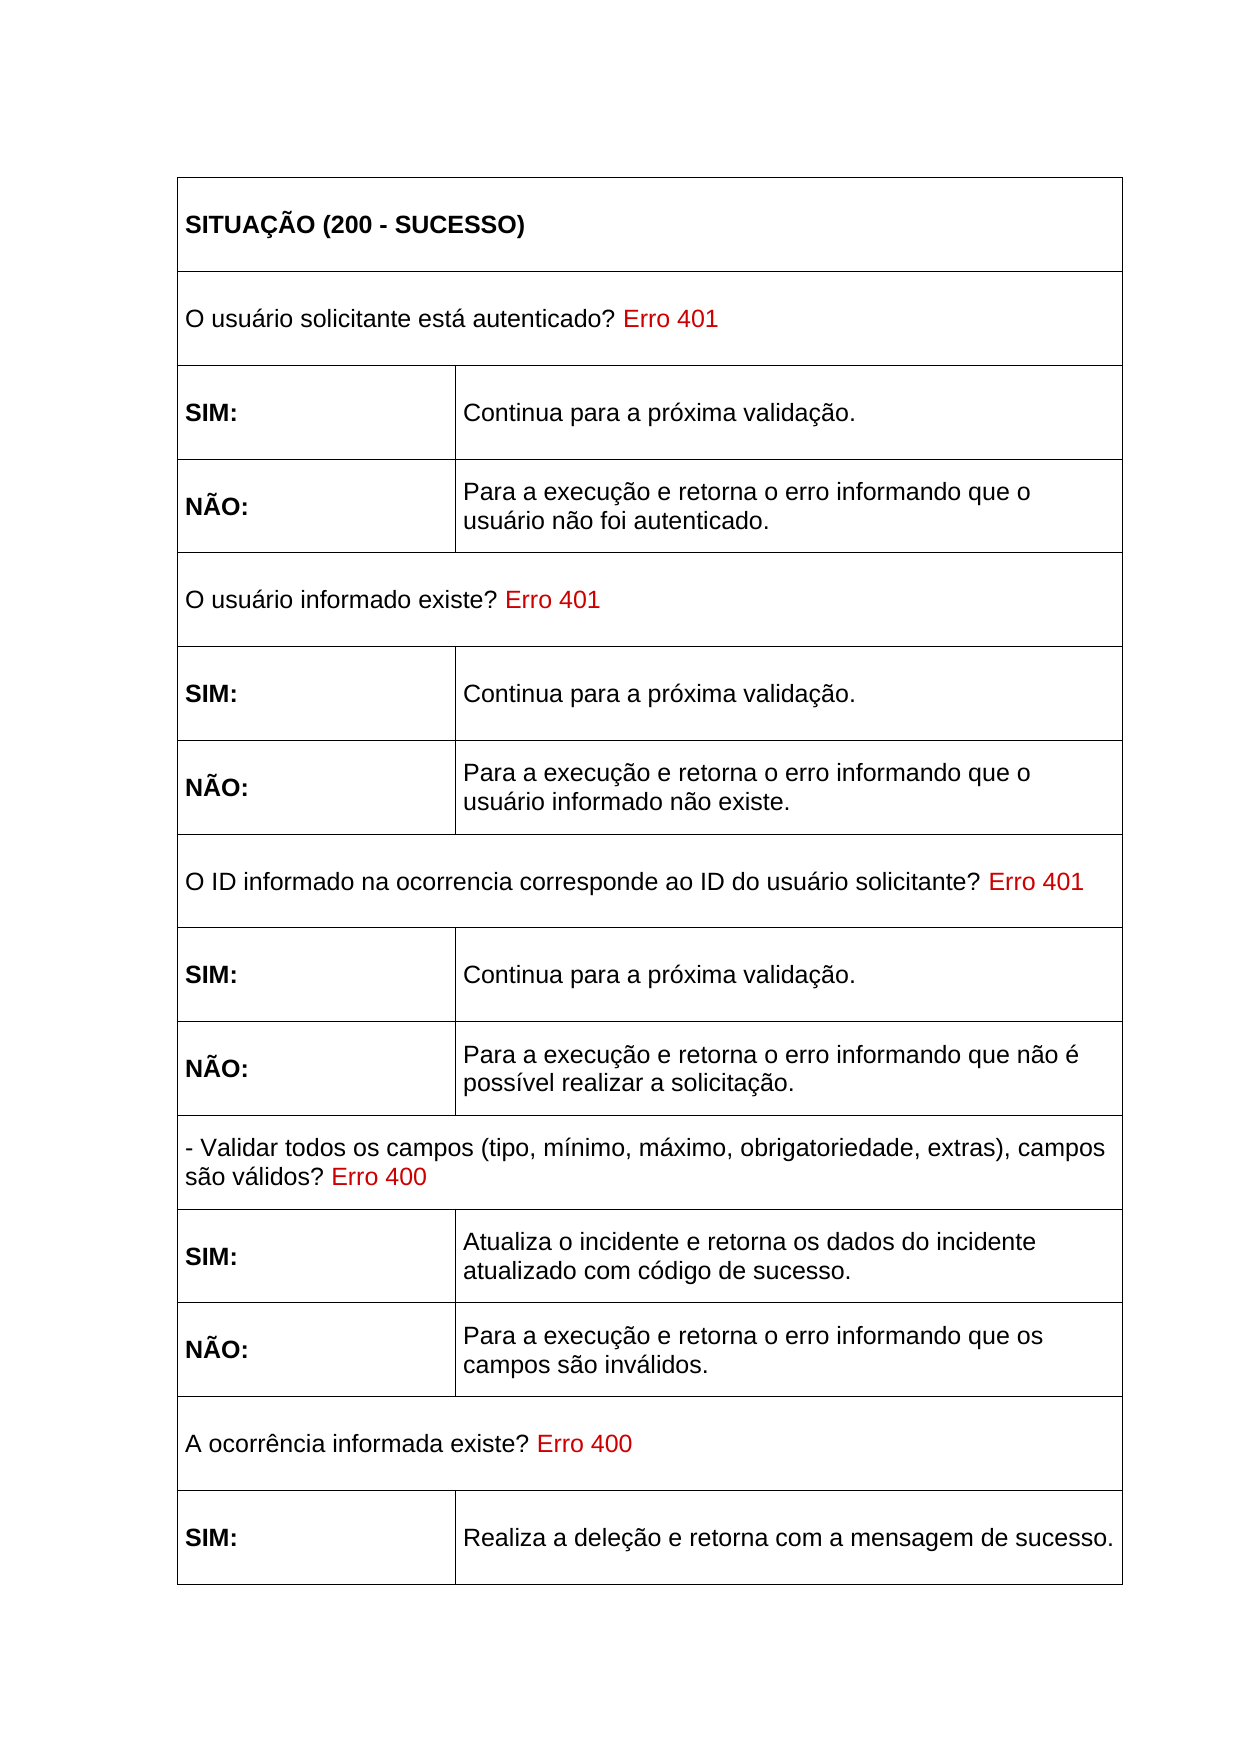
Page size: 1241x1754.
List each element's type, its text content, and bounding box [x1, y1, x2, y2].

table_cell SIM: [178, 366, 455, 458]
table_cell Para a execução e retorna o erro informando que os campos são inválidos. [456, 1303, 1122, 1396]
table_cell SIM: [178, 1491, 455, 1583]
table_cell Para a execução e retorna o erro informando que o usuário não foi autenticado. [456, 460, 1122, 552]
table_cell NÃO: [178, 460, 455, 552]
table_cell Atualiza o incidente e retorna os dados do incidente atualizado com código de sucesso. [456, 1210, 1122, 1302]
table_cell O usuário informado existe? Erro 401 [178, 553, 1122, 646]
table_cell Continua para a próxima validação. [456, 647, 1122, 740]
table_cell SIM: [178, 1210, 455, 1302]
table_cell SIM: [178, 928, 455, 1021]
table_cell A ocorrência informada existe? Erro 400 [178, 1397, 1122, 1490]
table_cell NÃO: [178, 1022, 455, 1115]
table_cell O ID informado na ocorrencia corresponde ao ID do usuário solicitante? Erro 401 [178, 835, 1122, 927]
table_cell SITUAÇÃO (200 - SUCESSO) [178, 178, 1122, 271]
table_cell SIM: [178, 647, 455, 740]
table_cell O usuário solicitante está autenticado? Erro 401 [178, 272, 1122, 365]
table_cell Continua para a próxima validação. [456, 928, 1122, 1021]
table_cell Realiza a deleção e retorna com a mensagem de sucesso. [456, 1491, 1122, 1583]
table_cell NÃO: [178, 741, 455, 833]
table_cell NÃO: [178, 1303, 455, 1396]
table_cell Para a execução e retorna o erro informando que o usuário informado não existe. [456, 741, 1122, 833]
table_cell Continua para a próxima validação. [456, 366, 1122, 458]
table_cell - Validar todos os campos (tipo, mínimo, máximo, obrigatoriedade, extras), campos são válidos? Erro 400 [178, 1116, 1122, 1208]
table_cell Para a execução e retorna o erro informando que não é possível realizar a solicitação. [456, 1022, 1122, 1115]
